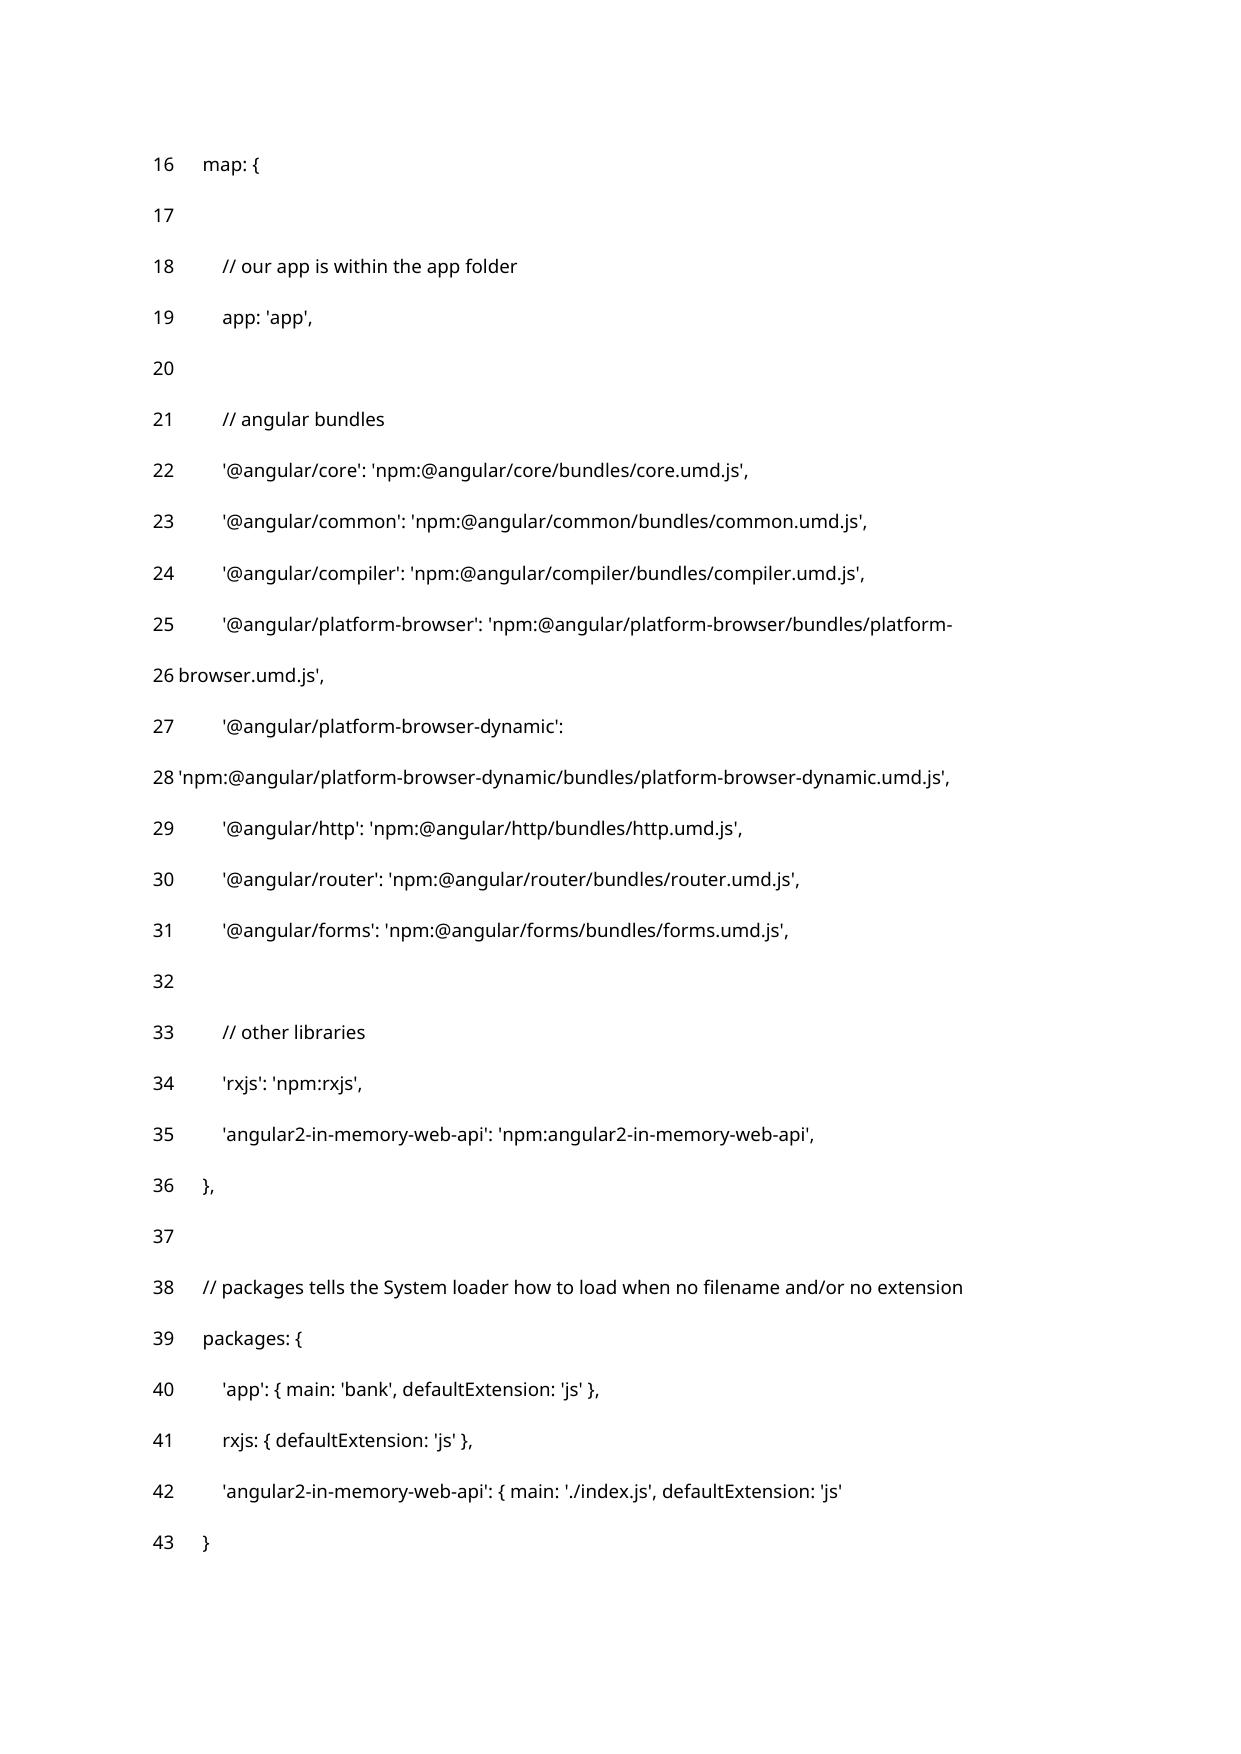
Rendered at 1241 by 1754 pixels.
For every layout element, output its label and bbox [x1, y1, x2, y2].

table_header [177, 150, 1090, 1583]
table_header [150, 150, 177, 1583]
